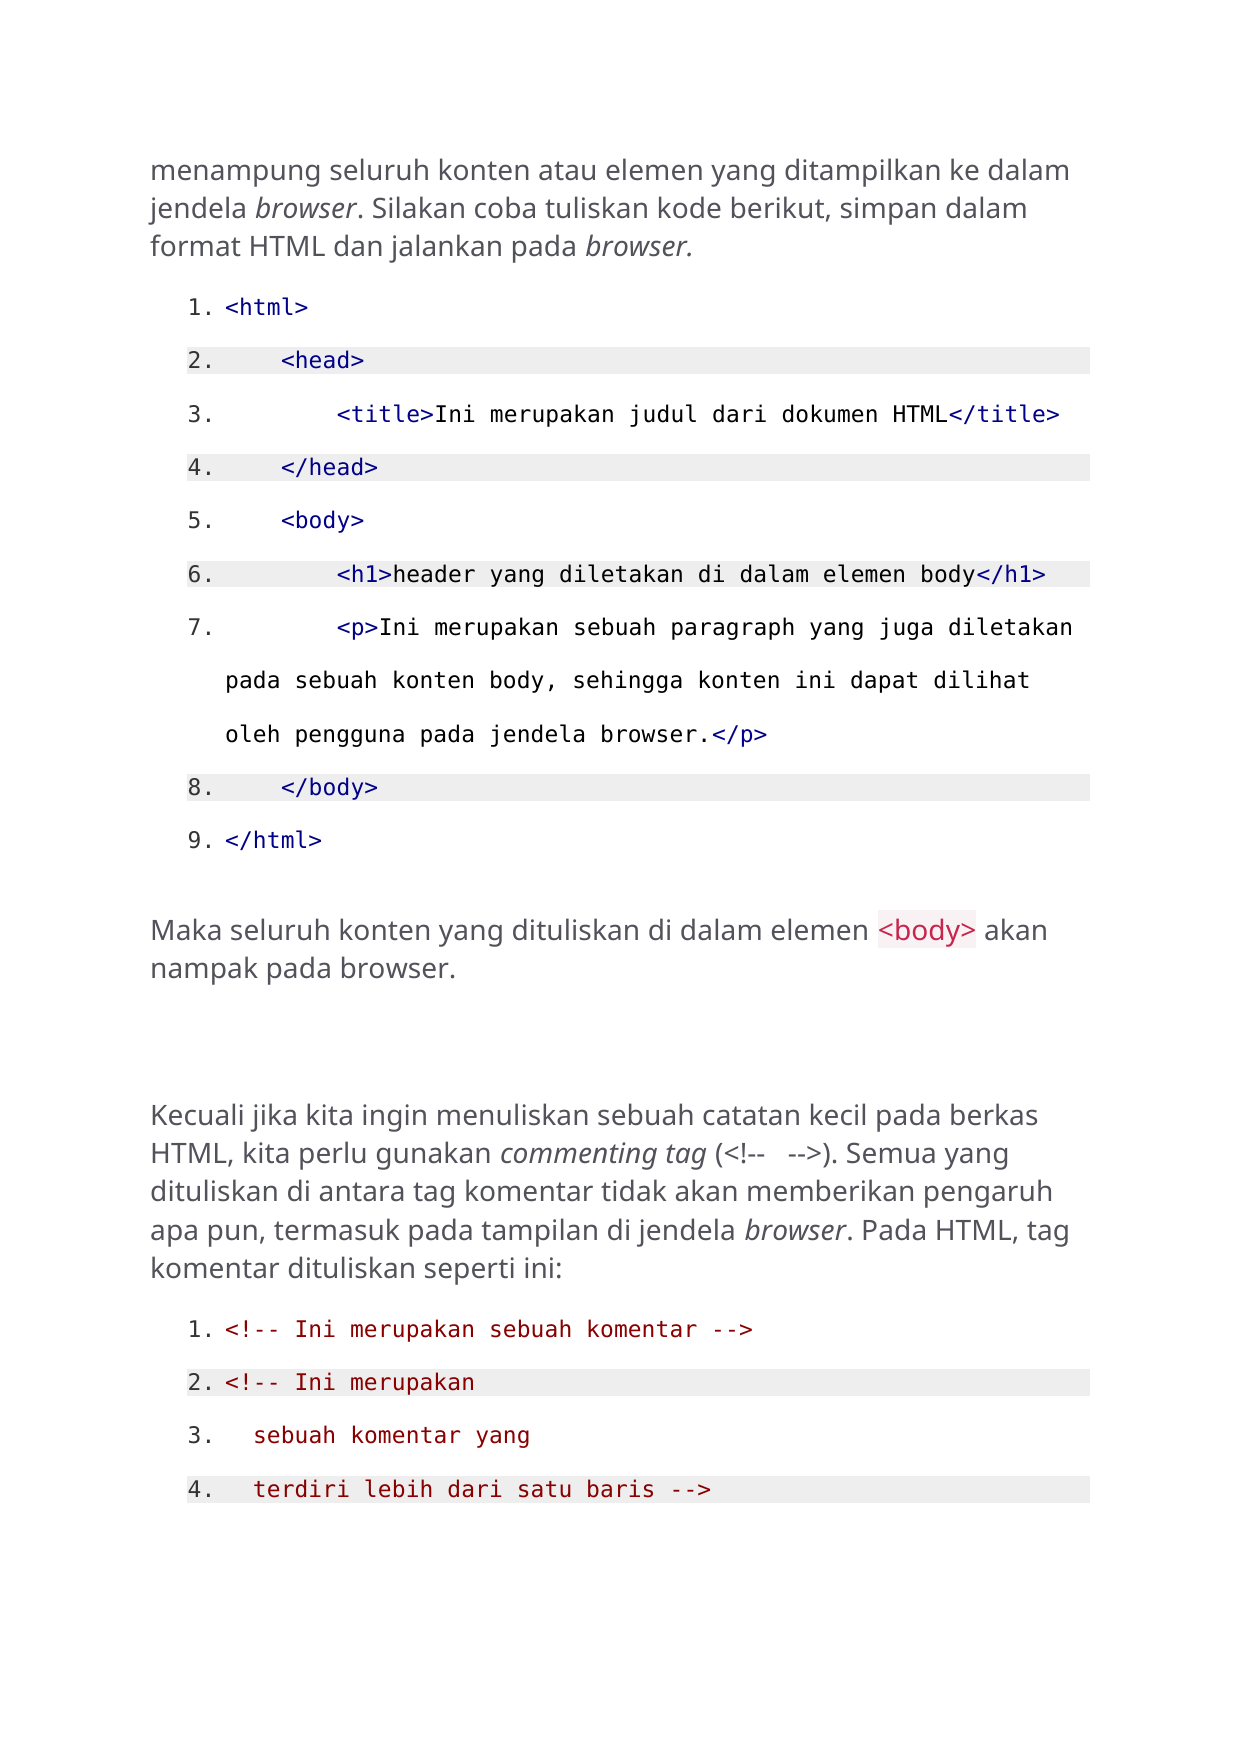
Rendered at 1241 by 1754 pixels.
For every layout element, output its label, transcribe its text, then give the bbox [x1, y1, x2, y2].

list <title>Ini merupakan judul dari dokumen HTML</title> [187, 401, 1090, 427]
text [150, 150, 1090, 265]
list </head> [187, 454, 1090, 481]
list </html> [187, 827, 1090, 854]
list <html> [187, 294, 1090, 321]
list </body> [187, 774, 1090, 801]
list sebuah komentar yang [187, 1423, 1090, 1449]
list terdiri lebih dari satu baris --> [187, 1476, 1090, 1503]
list <head> [187, 347, 1090, 374]
list <p>Ini merupakan sebuah paragraph yang juga diletakan pada sebuah konten body, sehingga konten ini dapat dilihat oleh pengguna pada jendela browser.</p> [187, 614, 1090, 747]
list <h1>header yang diletakan di dalam elemen body</h1> [187, 561, 1090, 587]
list <!-- Ini merupakan sebuah komentar --> [187, 1316, 1090, 1343]
text Maka seluruh konten yang dituliskan di dalam elemen <body> akan nampak pada browser. [150, 910, 1090, 987]
list <body> [187, 507, 1090, 534]
text Kecuali jika kita ingin menuliskan sebuah catatan kecil pada berkas HTML, kita perlu gunakan commenting tag (<!-- -->). Semua yang dituliskan di antara tag komentar tidak akan memberikan pengaruh apa pun, termasuk pada tampilan di jendela browser. Pada HTML, tag komentar dituliskan seperti ini: [150, 1095, 1090, 1287]
list <!-- Ini merupakan [187, 1369, 1090, 1396]
